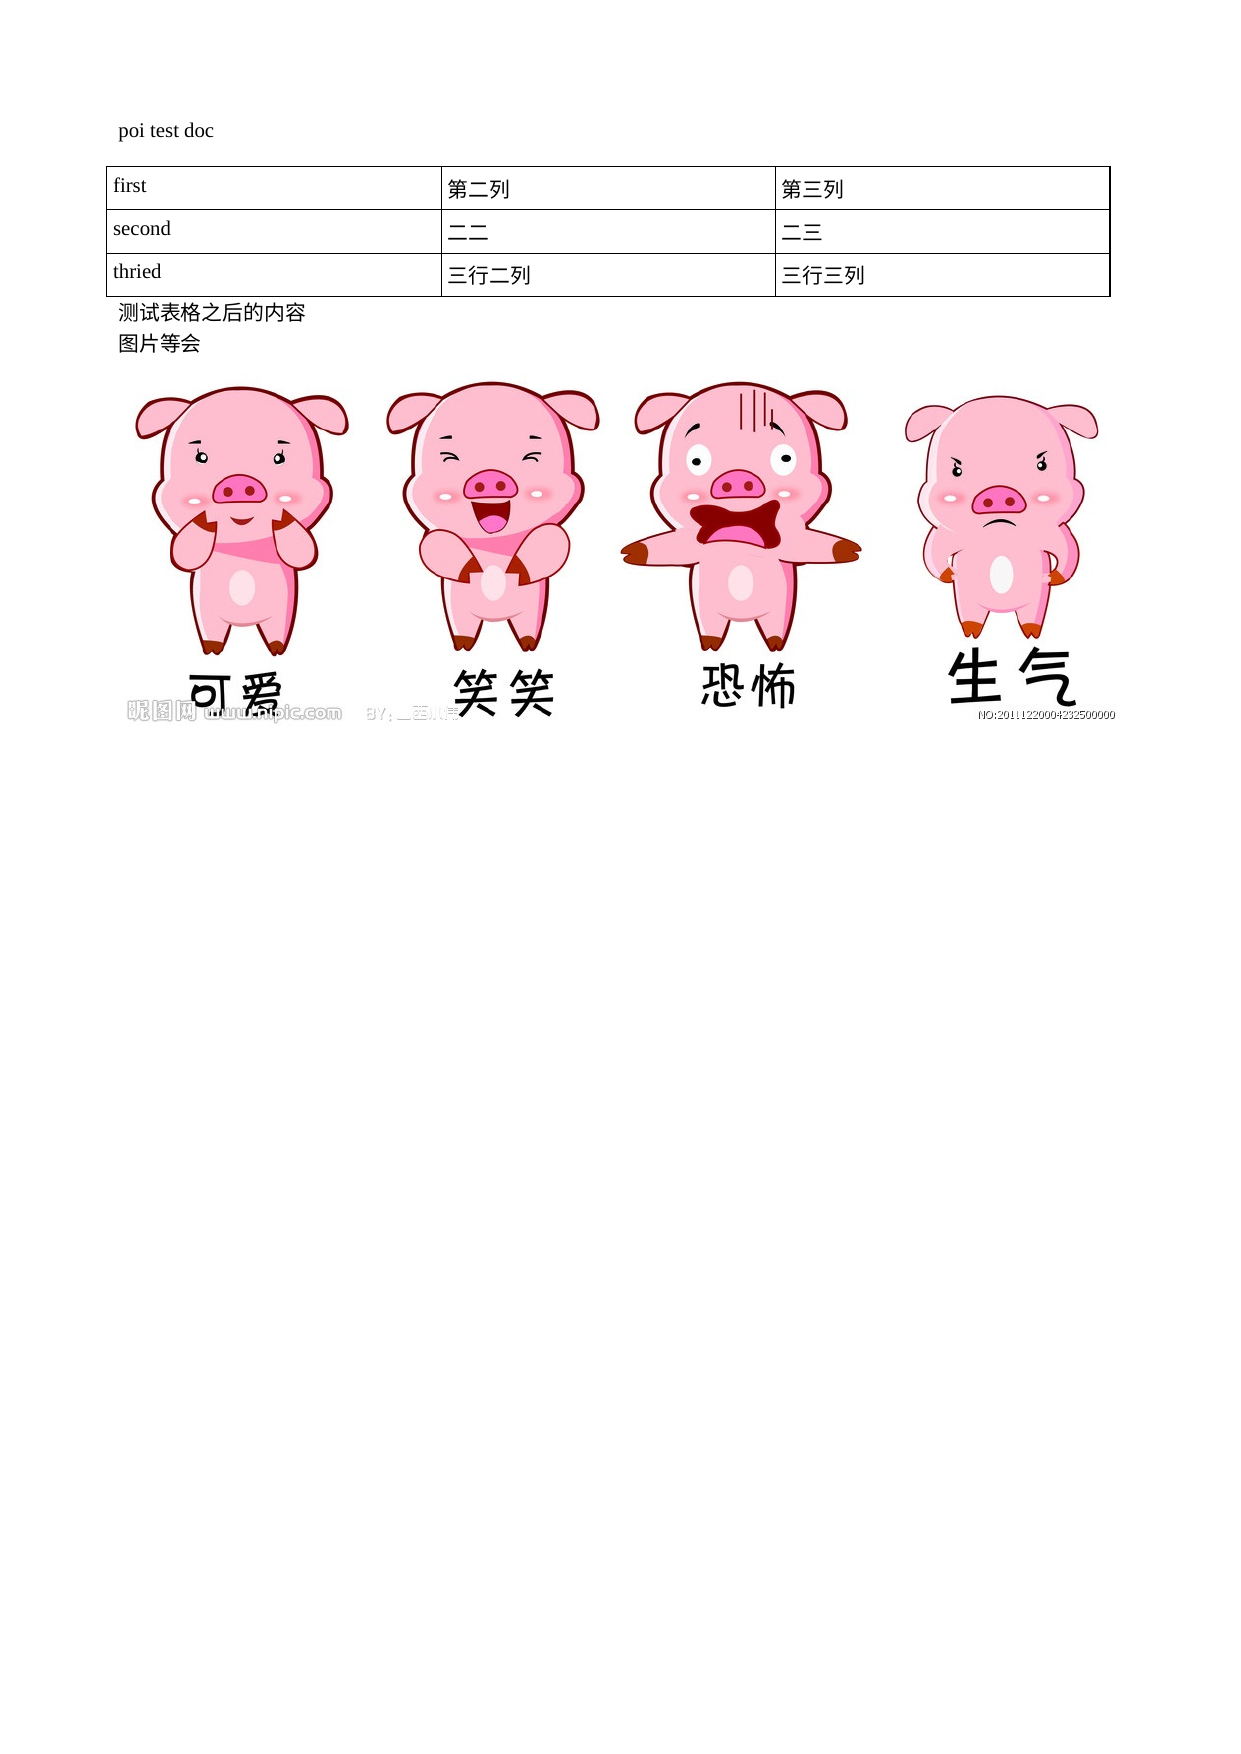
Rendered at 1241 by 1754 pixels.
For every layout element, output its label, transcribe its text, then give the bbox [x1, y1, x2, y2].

table_header 第二列 [442, 167, 775, 209]
table_cell thried [107, 254, 441, 296]
table_header 第三列 [776, 167, 1109, 209]
text poi test doc [118, 118, 1122, 142]
text 测试表格之后的内容 [118, 297, 1122, 327]
text 图片等会 [118, 327, 1122, 357]
table_cell second [107, 210, 441, 252]
table_cell 二三 [776, 210, 1109, 252]
table_header first [107, 167, 441, 209]
picture [118, 357, 1123, 726]
table_cell 三行二列 [442, 254, 775, 296]
table_cell 三行三列 [776, 254, 1109, 296]
table_cell 二二 [442, 210, 775, 252]
